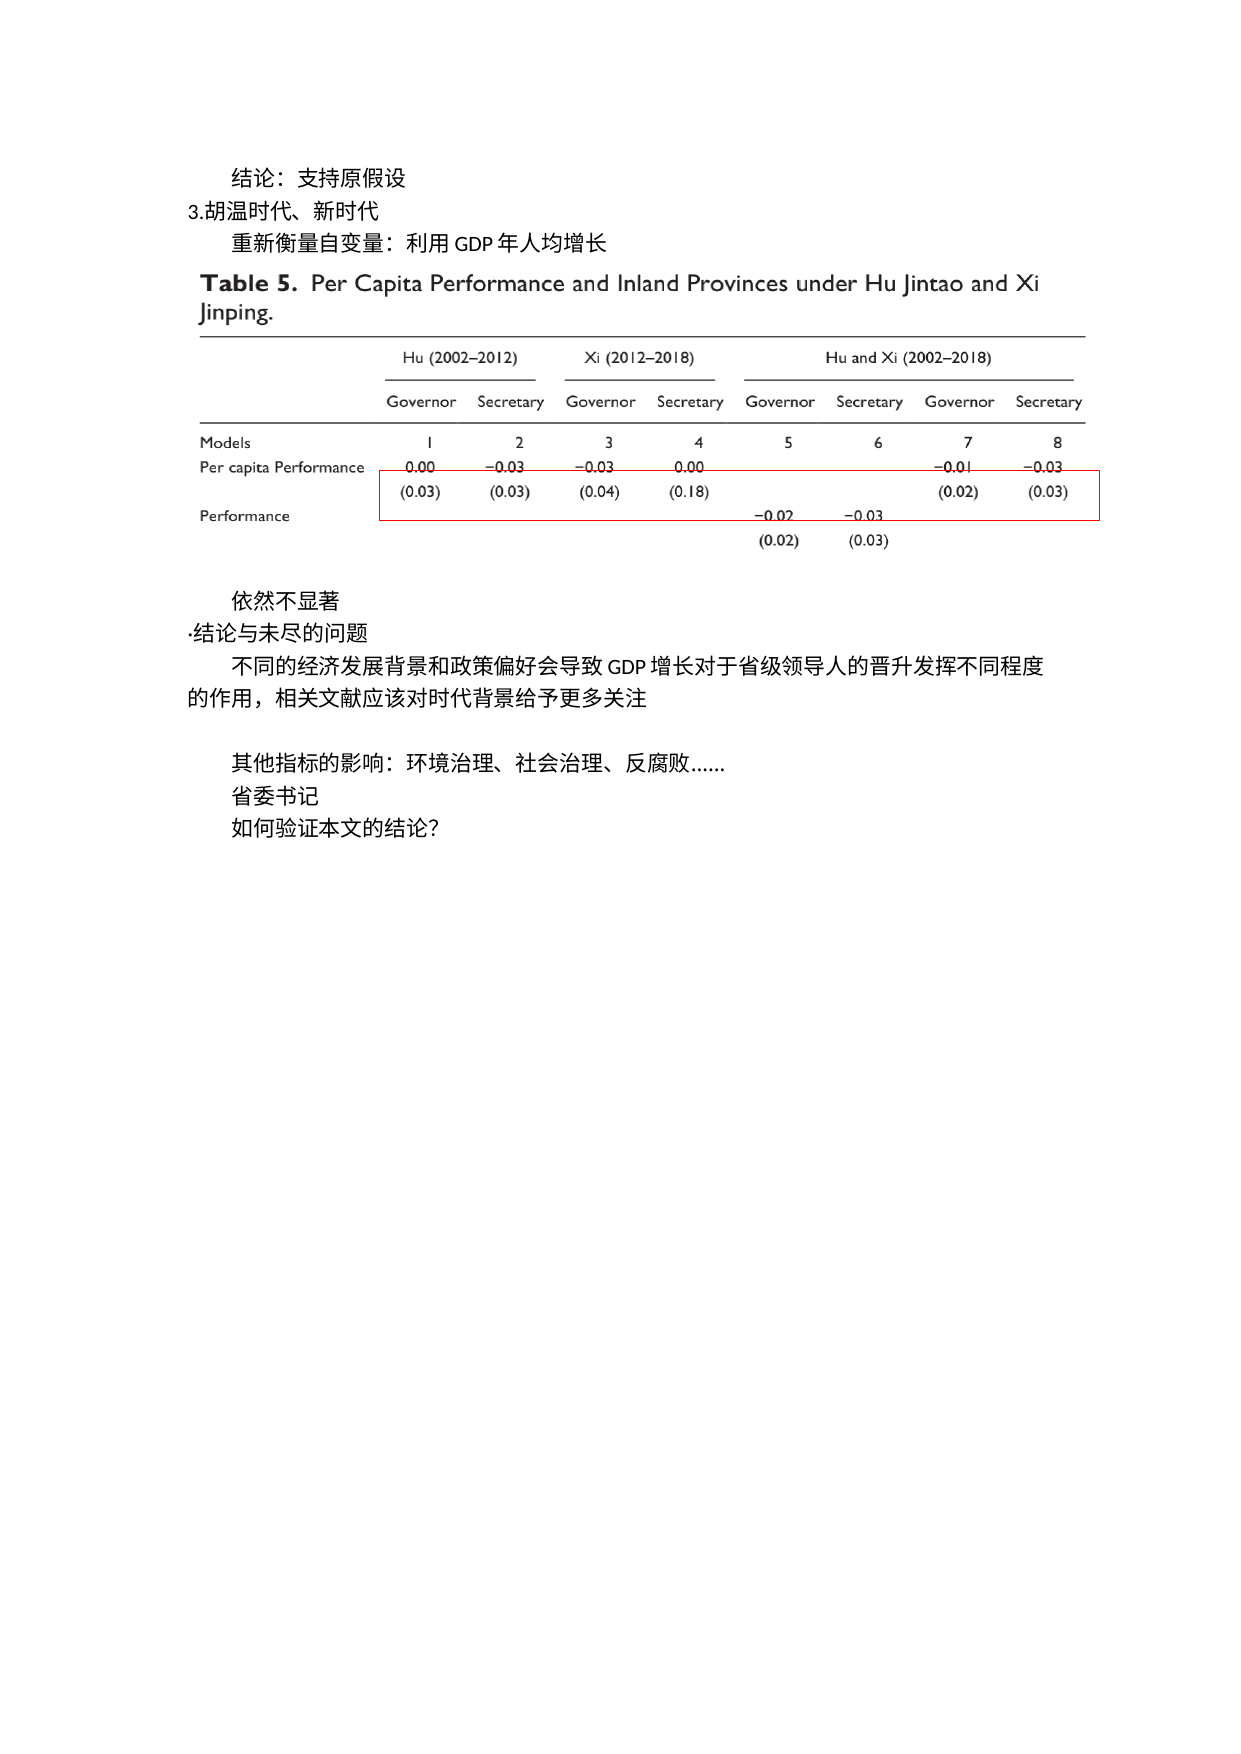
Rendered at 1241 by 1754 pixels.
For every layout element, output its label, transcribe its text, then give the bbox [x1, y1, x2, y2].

list 省委书记 [187, 779, 1053, 812]
list 其他指标的影响：环境治理、社会治理、反腐败…… [187, 747, 1053, 779]
list 胡温时代、新时代 [187, 194, 1053, 227]
list 结论：支持原假设 [187, 162, 1053, 194]
list ·结论与未尽的问题 [187, 617, 1053, 649]
list 如何验证本文的结论？ [187, 812, 1053, 844]
list 依然不显著 [187, 584, 1053, 617]
list 重新衡量自变量：利用GDP年人均增长 [187, 227, 1053, 259]
list 不同的经济发展背景和政策偏好会导致GDP增长对于省级领导人的晋升发挥不同程度的作用，相关文献应该对时代背景给予更多关注 [187, 649, 1053, 714]
picture [187, 259, 1112, 554]
